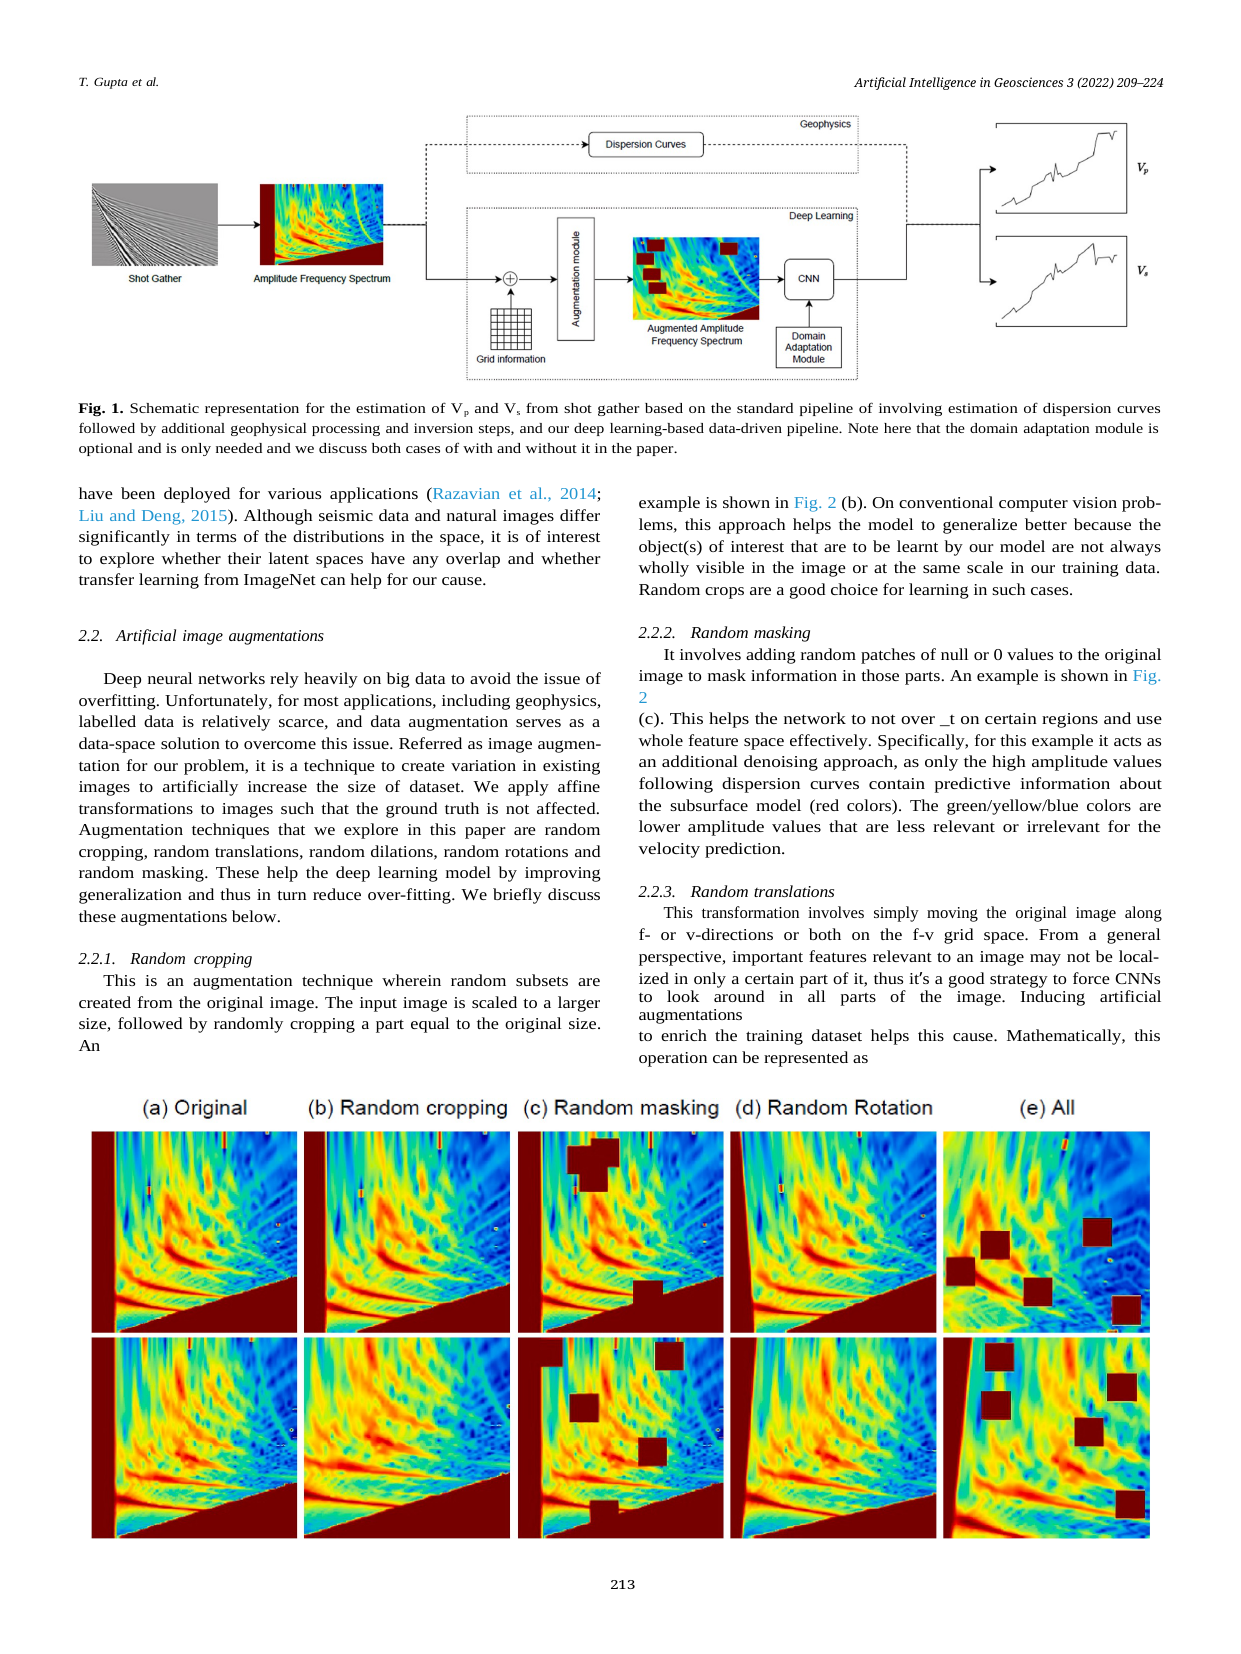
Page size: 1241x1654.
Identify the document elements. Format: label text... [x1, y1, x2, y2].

list Random translations [638, 881, 1173, 901]
text example is shown in Fig. 2 (b). On conventional computer vision prob- lems, this approach helps the model to generalize better because the object(s) of interest that are to be learnt by our model are not always wholly visible in the image or at the same scale in our training data. Random crops are a good choice for learning in such cases. [638, 493, 1162, 599]
picture [91, 114, 1150, 382]
list Random cropping [78, 949, 605, 968]
text Fig. 1. Schematic representation for the estimation of Vp and Vs from shot gather based on the standard pipeline of involving estimation of dispersion curves followed by additional geophysical processing and inversion steps, and our deep learning-based data-driven pipeline. Note here that the domain adaptation module is optional and is only needed and we discuss both cases of with and without it in the paper. [78, 400, 1162, 456]
list Random masking [638, 623, 1173, 642]
text to enrich the training dataset helps this cause. Mathematically, this operation can be represented as [638, 1026, 1162, 1067]
text It involves adding random patches of null or 0 values to the original image to mask information in those parts. An example is shown in Fig. 2 [638, 644, 1162, 707]
picture [90, 1098, 1151, 1539]
text This transformation involves simply moving the original image along f- or v-directions or both on the f-v grid space. From a general perspective, important features relevant to an image may not be local- [638, 903, 1162, 966]
text (c). This helps the network to not over _t on certain regions and use whole feature space effectively. Specifically, for this example it acts as an additional denoising approach, as only the high amplitude values following dispersion curves contain predictive information about the subsurface model (red colors). The green/yellow/blue colors are lower amplitude values that are less relevant or irrelevant for the velocity prediction. [638, 709, 1162, 858]
text ized in only a certain part of it, thus it’s a good strategy to force CNNs to look around in all parts of the image. Inducing artificial augmentations [638, 968, 1162, 1023]
text Deep neural networks rely heavily on big data to avoid the issue of overfitting. Unfortunately, for most applications, including geophysics, labelled data is relatively scarce, and data augmentation serves as a data-space solution to overcome this issue. Referred as image augmen- tation for our problem, it is a technique to create variation in existing images to artificially increase the size of dataset. We apply affine transformations to images such that the ground truth is not affected. Augmentation techniques that we explore in this paper are random cropping, random translations, random dilations, random rotations and random masking. These help the deep learning model by improving generalization and thus in turn reduce over-fitting. We briefly discuss these augmentations below. [78, 669, 601, 926]
text have been deployed for various applications (Razavian et al., 2014; Liu and Deng, 2015). Although seismic data and natural images differ significantly in terms of the distributions in the space, it is of interest to explore whether their latent spaces have any overlap and whether transfer learning from ImageNet can help for our cause. [78, 484, 601, 589]
text This is an augmentation technique wherein random subsets are created from the original image. The input image is scaled to a larger size, followed by randomly cropping a part equal to the original size. An [78, 971, 601, 1055]
list Artificial image augmentations [78, 626, 605, 645]
